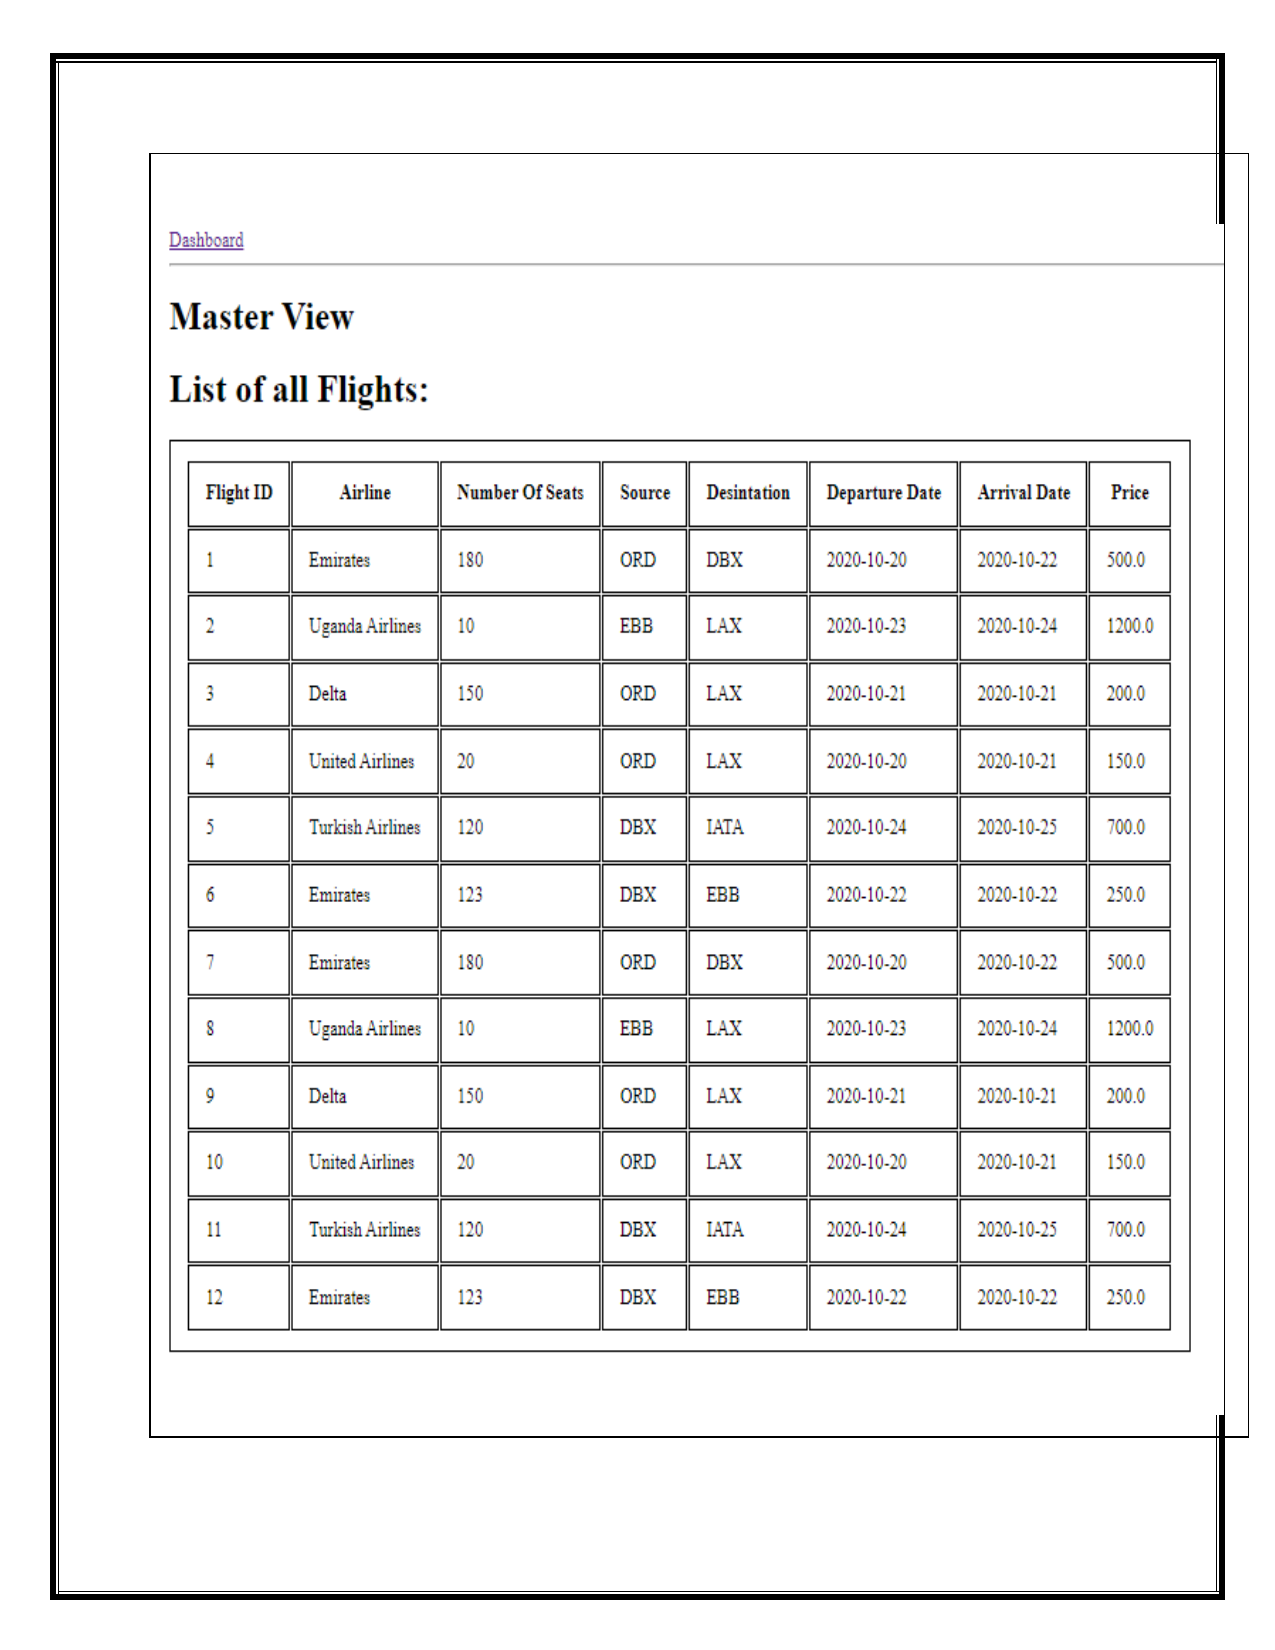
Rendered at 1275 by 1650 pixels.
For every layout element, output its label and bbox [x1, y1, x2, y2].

table_cell [1225, 154, 1248, 1436]
table_cell [151, 154, 1216, 1436]
picture [161, 224, 1224, 1415]
